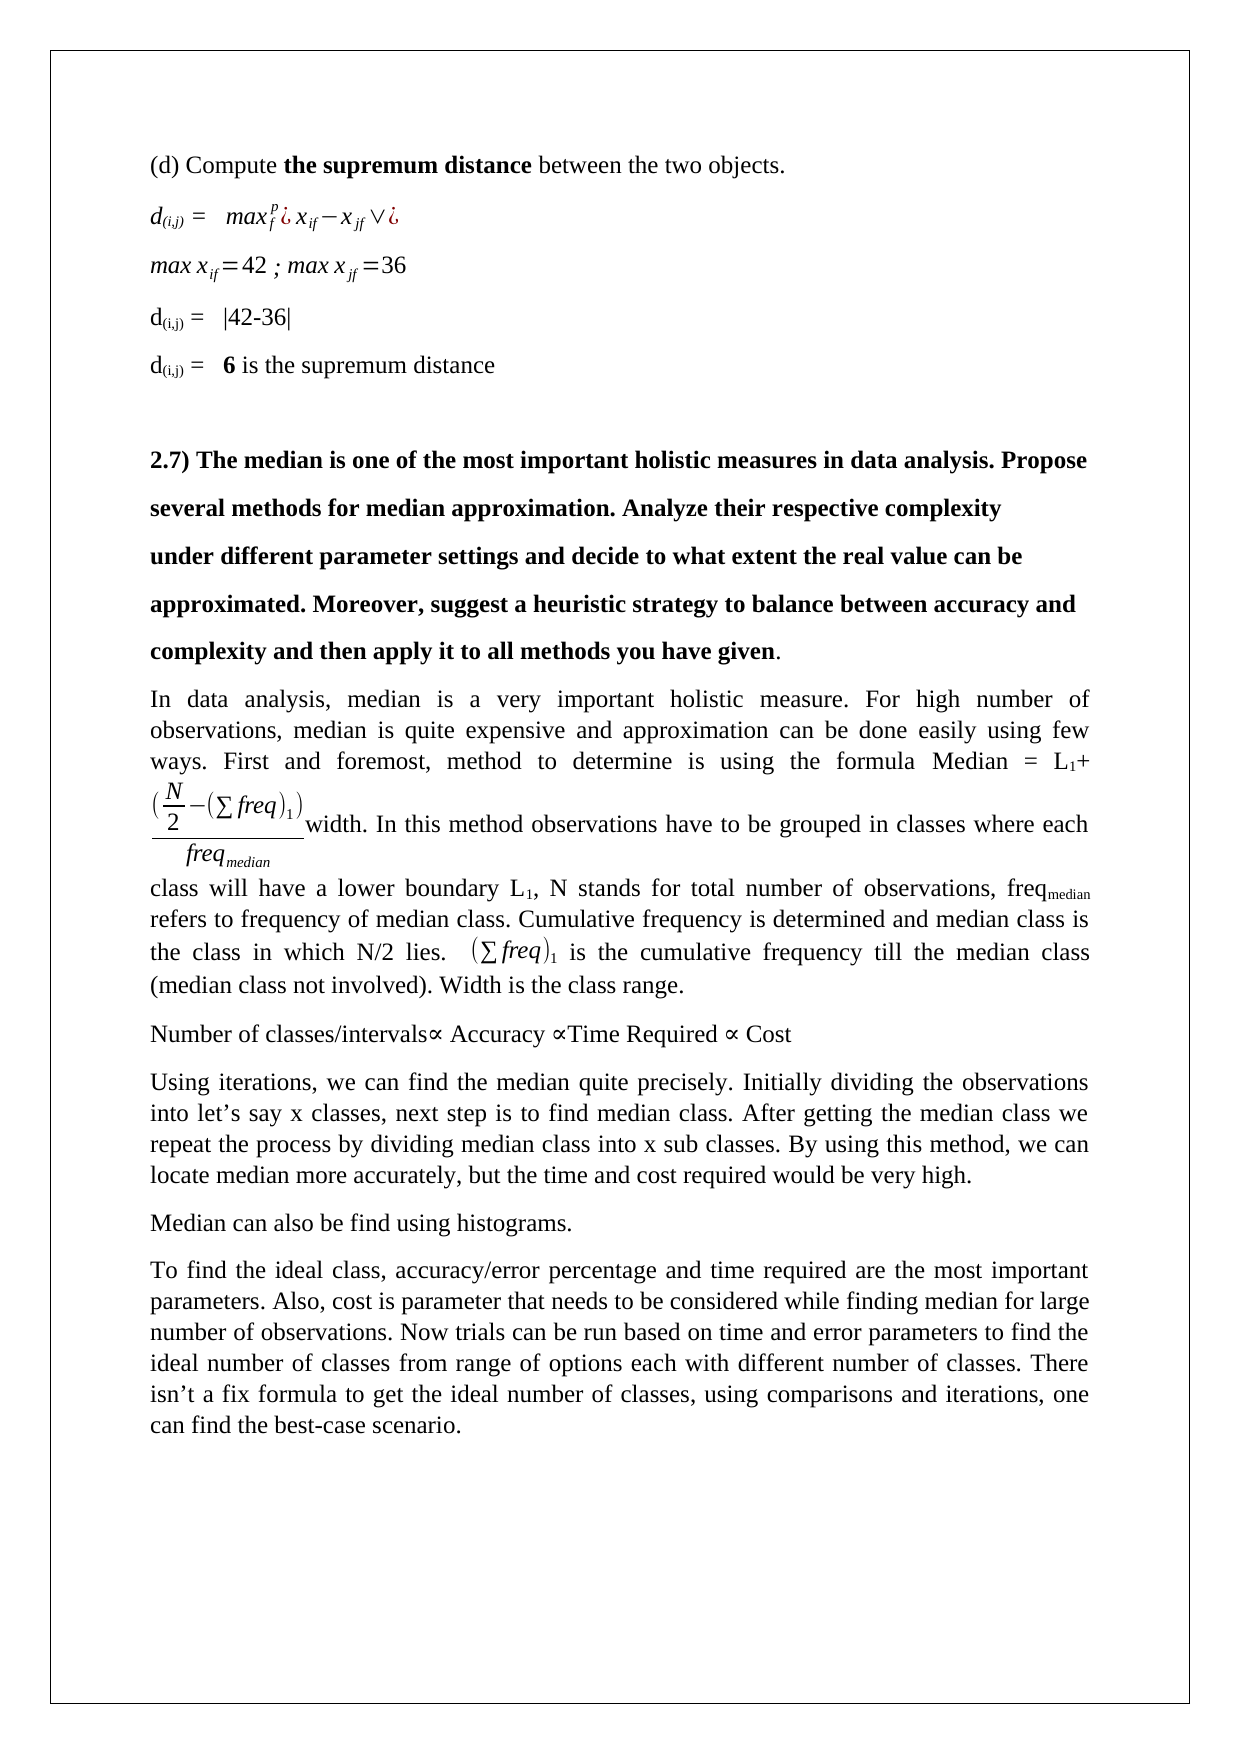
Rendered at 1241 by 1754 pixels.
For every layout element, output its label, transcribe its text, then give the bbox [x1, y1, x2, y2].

text Median can also be find using histograms. [150, 1208, 1090, 1236]
text To find the ideal class, accuracy/error percentage and time required are the most important parameters. Also, cost is parameter that needs to be considered while finding median for large number of observations. Now trials can be run based on time and error parameters to find the ideal number of classes from range of options each with different number of classes. There isn’t a fix formula to get the ideal number of classes, using comparisons and iterations, one can find the best-case scenario. [150, 1255, 1090, 1439]
text d(i,j) = |42-36| [150, 302, 1090, 331]
text In data analysis, median is a very important holistic measure. For high number of observations, median is quite expensive and approximation can be done easily using few ways. First and foremost, method to determine is using the formula Median = L1+ width. In this method observations have to be grouped in classes where each class will have a lower boundary L1, N stands for total number of observations, freqmedian refers to frequency of median class. Cumulative frequency is determined and median class is the class in which N/2 lies. is the cumulative frequency till the median class (median class not involved). Width is the class range. [150, 684, 1090, 998]
text complexity and then apply it to all methods you have given. [150, 636, 1090, 665]
text approximated. Moreover, suggest a heuristic strategy to balance between accuracy and [150, 589, 1090, 617]
text several methods for median approximation. Analyze their respective complexity [150, 493, 1090, 522]
text (d) Compute the supremum distance between the two objects. [150, 150, 1090, 179]
text 2.7) The median is one of the most important holistic measures in data analysis. Propose [150, 446, 1090, 474]
text d(i,j) = 6 is the supremum distance [150, 350, 1090, 379]
text Number of classes/intervals∝ Accuracy ∝Time Required ∝ Cost [150, 1017, 1090, 1048]
text d(i,j) = [150, 198, 1090, 233]
text Using iterations, we can find the median quite precisely. Initially dividing the observations into let’s say x classes, next step is to find median class. After getting the median class we repeat the process by dividing median class into x sub classes. By using this method, we can locate median more accurately, but the time and cost required would be very high. [150, 1067, 1090, 1189]
text under different parameter settings and decide to what extent the real value can be [150, 541, 1090, 570]
text ; [150, 252, 1090, 283]
